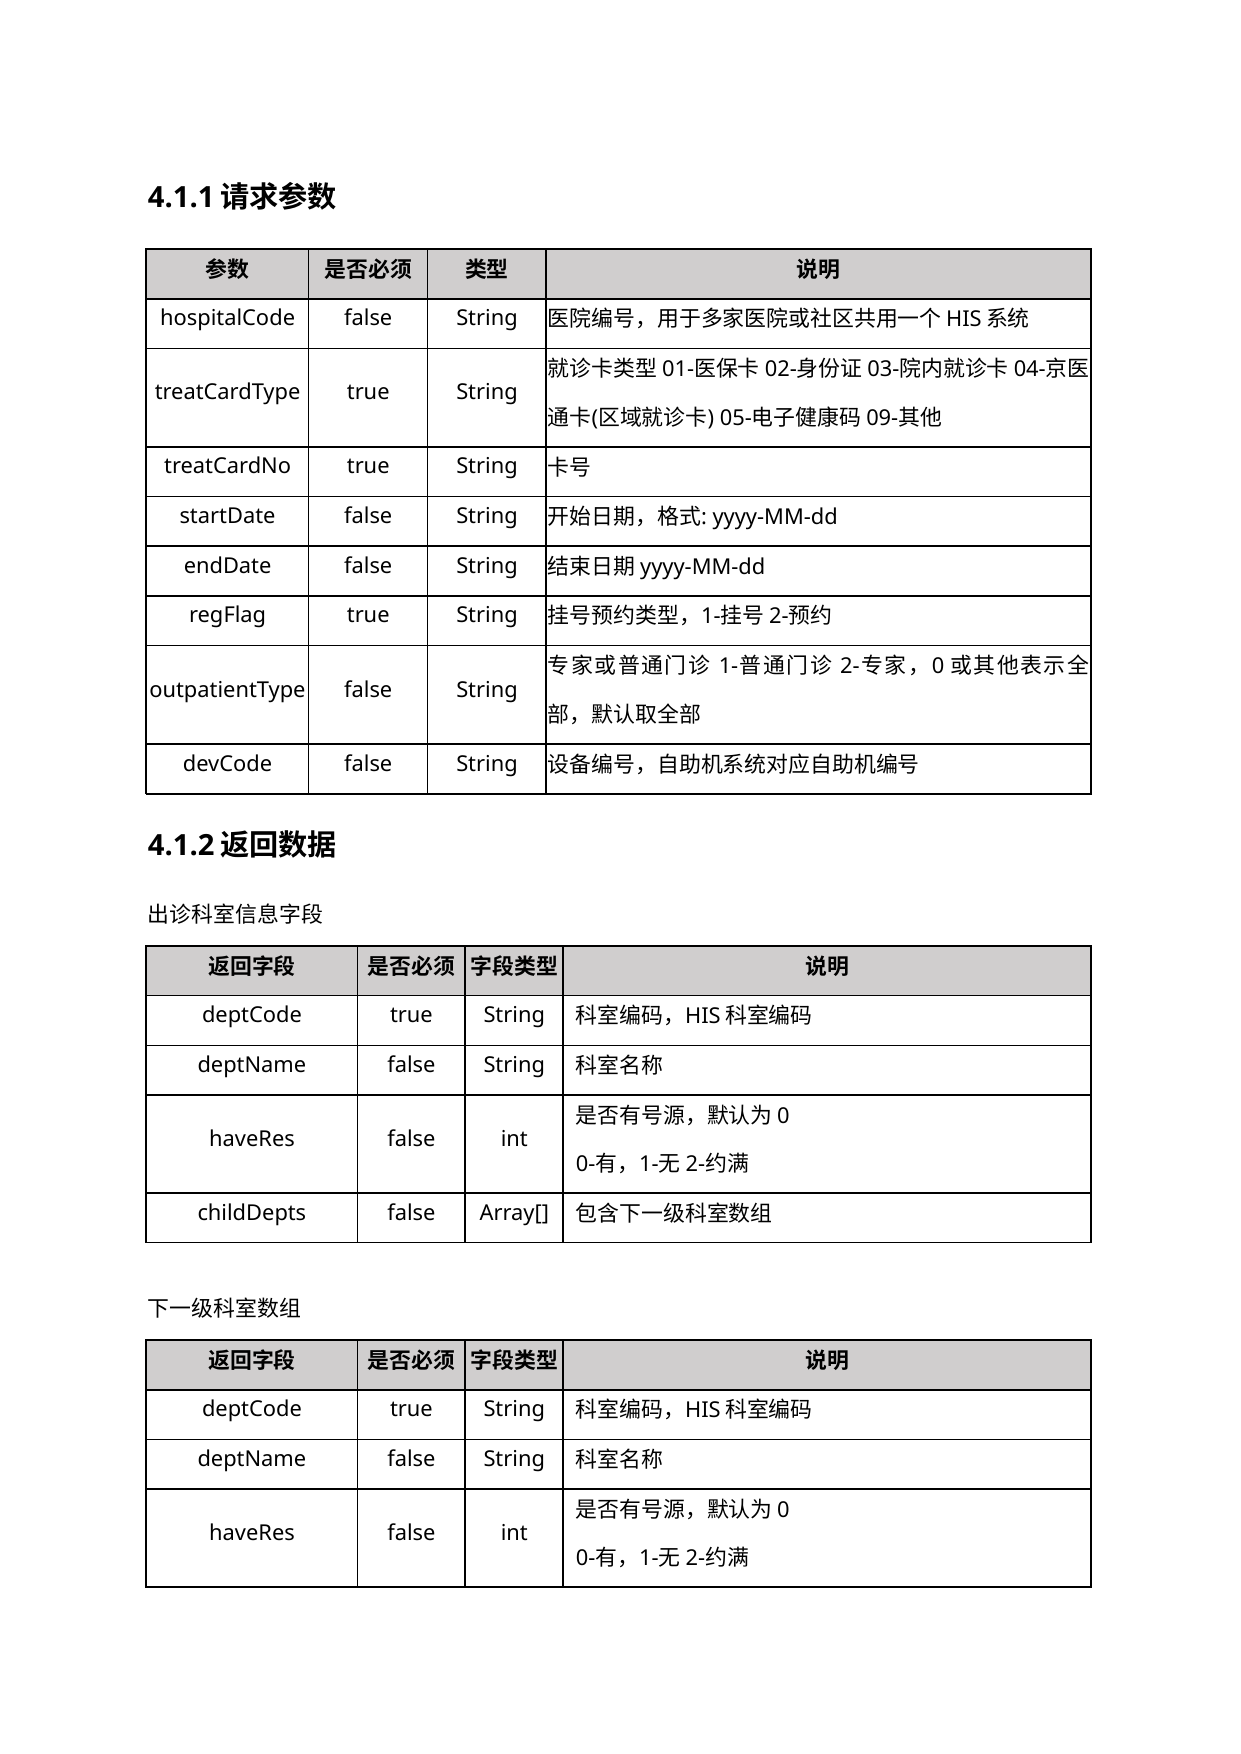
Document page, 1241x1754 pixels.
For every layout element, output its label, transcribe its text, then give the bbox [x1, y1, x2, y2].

table_cell String [428, 448, 545, 496]
table_cell true [309, 597, 427, 645]
table_cell 包含下一级科室数组 [564, 1194, 1090, 1242]
table_cell devCode [147, 745, 308, 793]
table_header 字段类型 [466, 947, 562, 995]
table_cell String [428, 300, 545, 347]
table_cell 是否有号源，默认为0 0-有，1-无 2-约满 [564, 1096, 1090, 1192]
table_header 是否必须 [309, 250, 427, 298]
table_cell endDate [147, 547, 308, 595]
table_cell String [466, 996, 562, 1044]
table_cell 卡号 [547, 448, 1090, 496]
table_cell 结束日期 yyyy-MM-dd [547, 547, 1090, 595]
table_cell String [428, 646, 545, 743]
table_header 是否必须 [358, 1341, 464, 1389]
table_cell 设备编号，自助机系统对应自助机编号 [547, 745, 1090, 793]
table_cell deptCode [147, 1391, 357, 1438]
table_cell false [358, 1490, 464, 1586]
table_cell deptCode [147, 996, 357, 1044]
table_header 说明 [564, 1341, 1090, 1389]
subtitle 4.1.2返回数据 [148, 811, 1092, 876]
table_cell hospitalCode [147, 300, 308, 347]
table_cell true [309, 448, 427, 496]
table_cell true [358, 1391, 464, 1438]
table_cell 科室编码，HIS科室编码 [564, 1391, 1090, 1438]
table_cell true [358, 996, 464, 1044]
table_cell String [466, 1391, 562, 1438]
table_cell 科室名称 [564, 1046, 1090, 1094]
table_cell false [358, 1440, 464, 1488]
table_header 类型 [428, 250, 545, 298]
table_cell haveRes [147, 1490, 357, 1586]
table_cell 开始日期，格式: yyyy-MM-dd [547, 497, 1090, 545]
table_cell String [466, 1046, 562, 1094]
table_cell 是否有号源，默认为0 0-有，1-无 2-约满 [564, 1490, 1090, 1586]
table_cell String [466, 1440, 562, 1488]
table_cell haveRes [147, 1096, 357, 1192]
table_cell false [358, 1046, 464, 1094]
text 出诊科室信息字段 [148, 897, 1092, 929]
table_cell true [309, 349, 427, 446]
table_cell deptName [147, 1046, 357, 1094]
table_cell false [358, 1194, 464, 1242]
table_cell startDate [147, 497, 308, 545]
table_cell deptName [147, 1440, 357, 1488]
table_cell String [428, 497, 545, 545]
table_cell false [309, 745, 427, 793]
table_cell 就诊卡类型 01-医保卡 02-身份证 03-院内就诊卡 04-京医通卡(区域就诊卡) 05-电子健康码 09-其他 [547, 349, 1090, 446]
table_cell int [466, 1490, 562, 1586]
table_cell outpatientType [147, 646, 308, 743]
table_cell int [466, 1096, 562, 1192]
table_cell regFlag [147, 597, 308, 645]
table_cell String [428, 745, 545, 793]
table_cell childDepts [147, 1194, 357, 1242]
table_cell Array[] [466, 1194, 562, 1242]
table_cell 专家或普通门诊 1-普通门诊 2-专家，0或其他表示全部，默认取全部 [547, 646, 1090, 743]
subtitle 4.1.1请求参数 [148, 162, 1092, 227]
table_cell String [428, 547, 545, 595]
table_header 字段类型 [466, 1341, 562, 1389]
table_cell false [309, 300, 427, 347]
table_cell false [358, 1096, 464, 1192]
table_cell false [309, 547, 427, 595]
table_header 说明 [564, 947, 1090, 995]
table_cell String [428, 349, 545, 446]
table_cell String [428, 597, 545, 645]
table_cell false [309, 497, 427, 545]
table_header 参数 [147, 250, 308, 298]
table_cell 医院编号，用于多家医院或社区共用一个HIS系统 [547, 300, 1090, 347]
table_header 是否必须 [358, 947, 464, 995]
table_cell treatCardType [147, 349, 308, 446]
table_cell 科室名称 [564, 1440, 1090, 1488]
table_header 返回字段 [147, 1341, 357, 1389]
table_cell 科室编码，HIS科室编码 [564, 996, 1090, 1044]
text 下一级科室数组 [148, 1291, 1092, 1323]
table_cell false [309, 646, 427, 743]
table_header 说明 [547, 250, 1090, 298]
table_header 返回字段 [147, 947, 357, 995]
table_cell treatCardNo [147, 448, 308, 496]
table_cell 挂号预约类型，1-挂号 2-预约 [547, 597, 1090, 645]
